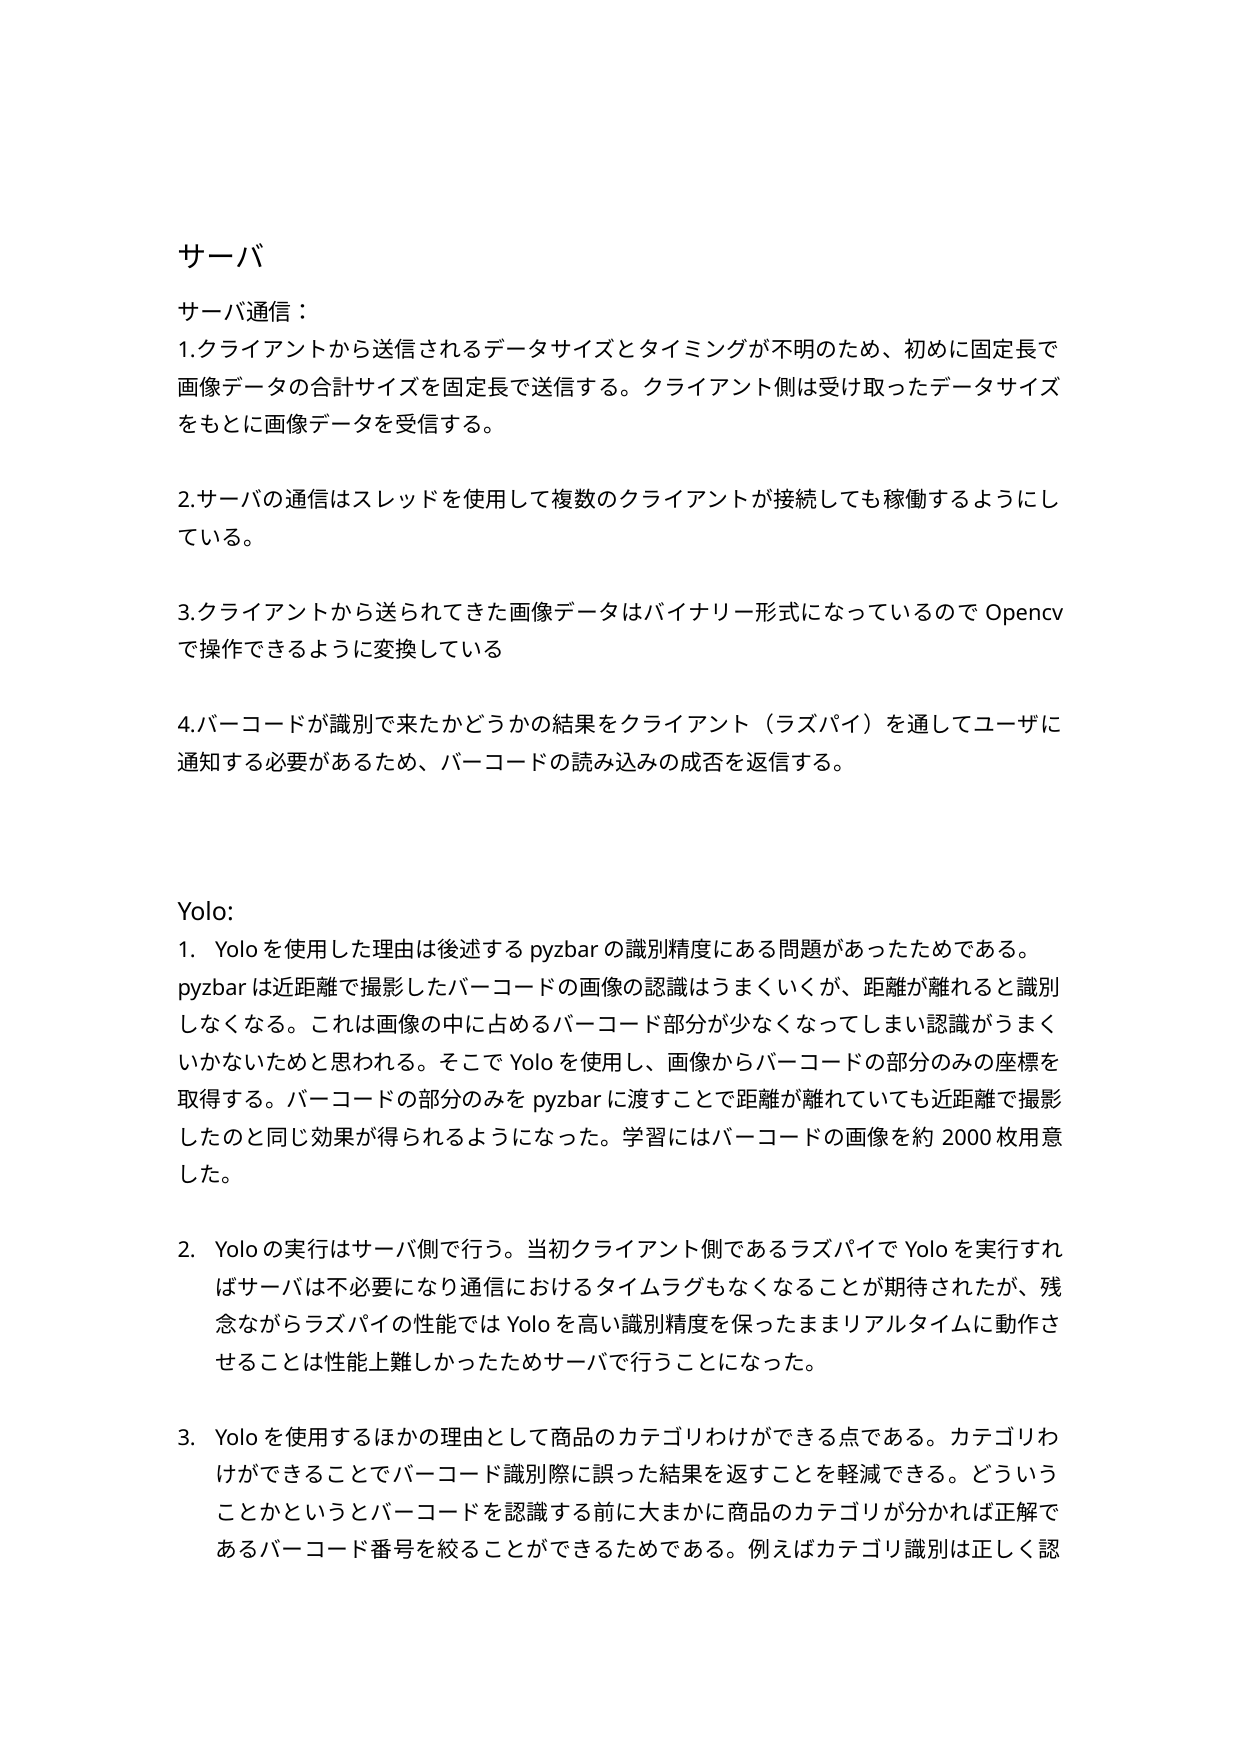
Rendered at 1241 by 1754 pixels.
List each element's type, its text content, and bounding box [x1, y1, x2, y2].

text 4.バーコードが識別で来たかどうかの結果をクライアント（ラズパイ）を通してユーザに通知する必要があるため、バーコードの読み込みの成否を返信する。 [177, 704, 1063, 779]
text 3.クライアントから送られてきた画像データはバイナリー形式になっているのでOpencvで操作できるように変換している [177, 592, 1063, 667]
text 2.サーバの通信はスレッドを使用して複数のクライアントが接続しても稼働するようにしている。 [177, 479, 1063, 554]
text サーバ通信： [177, 292, 1063, 329]
text サーバ [177, 217, 1063, 292]
text Yolo: [177, 892, 1063, 929]
list Yoloを使用した理由は後述するpyzbarの識別精度にある問題があったためである。 [177, 929, 1063, 967]
text pyzbarは近距離で撮影したバーコードの画像の認識はうまくいくが、距離が離れると識別しなくなる。これは画像の中に占めるバーコード部分が少なくなってしまい認識がうまくいかないためと思われる。そこでYoloを使用し、画像からバーコードの部分のみの座標を取得する。バーコードの部分のみをpyzbarに渡すことで距離が離れていても近距離で撮影したのと同じ効果が得られるようになった。学習にはバーコードの画像を約2000枚用意した。 [177, 967, 1063, 1192]
text 1.クライアントから送信されるデータサイズとタイミングが不明のため、初めに固定長で画像データの合計サイズを固定長で送信する。クライアント側は受け取ったデータサイズをもとに画像データを受信する。 [177, 329, 1063, 442]
list Yoloの実行はサーバ側で行う。当初クライアント側であるラズパイでYoloを実行すればサーバは不必要になり通信におけるタイムラグもなくなることが期待されたが、残念ながらラズパイの性能ではYoloを高い識別精度を保ったままリアルタイムに動作させることは性能上難しかったためサーバで行うことになった。 [177, 1229, 1063, 1379]
